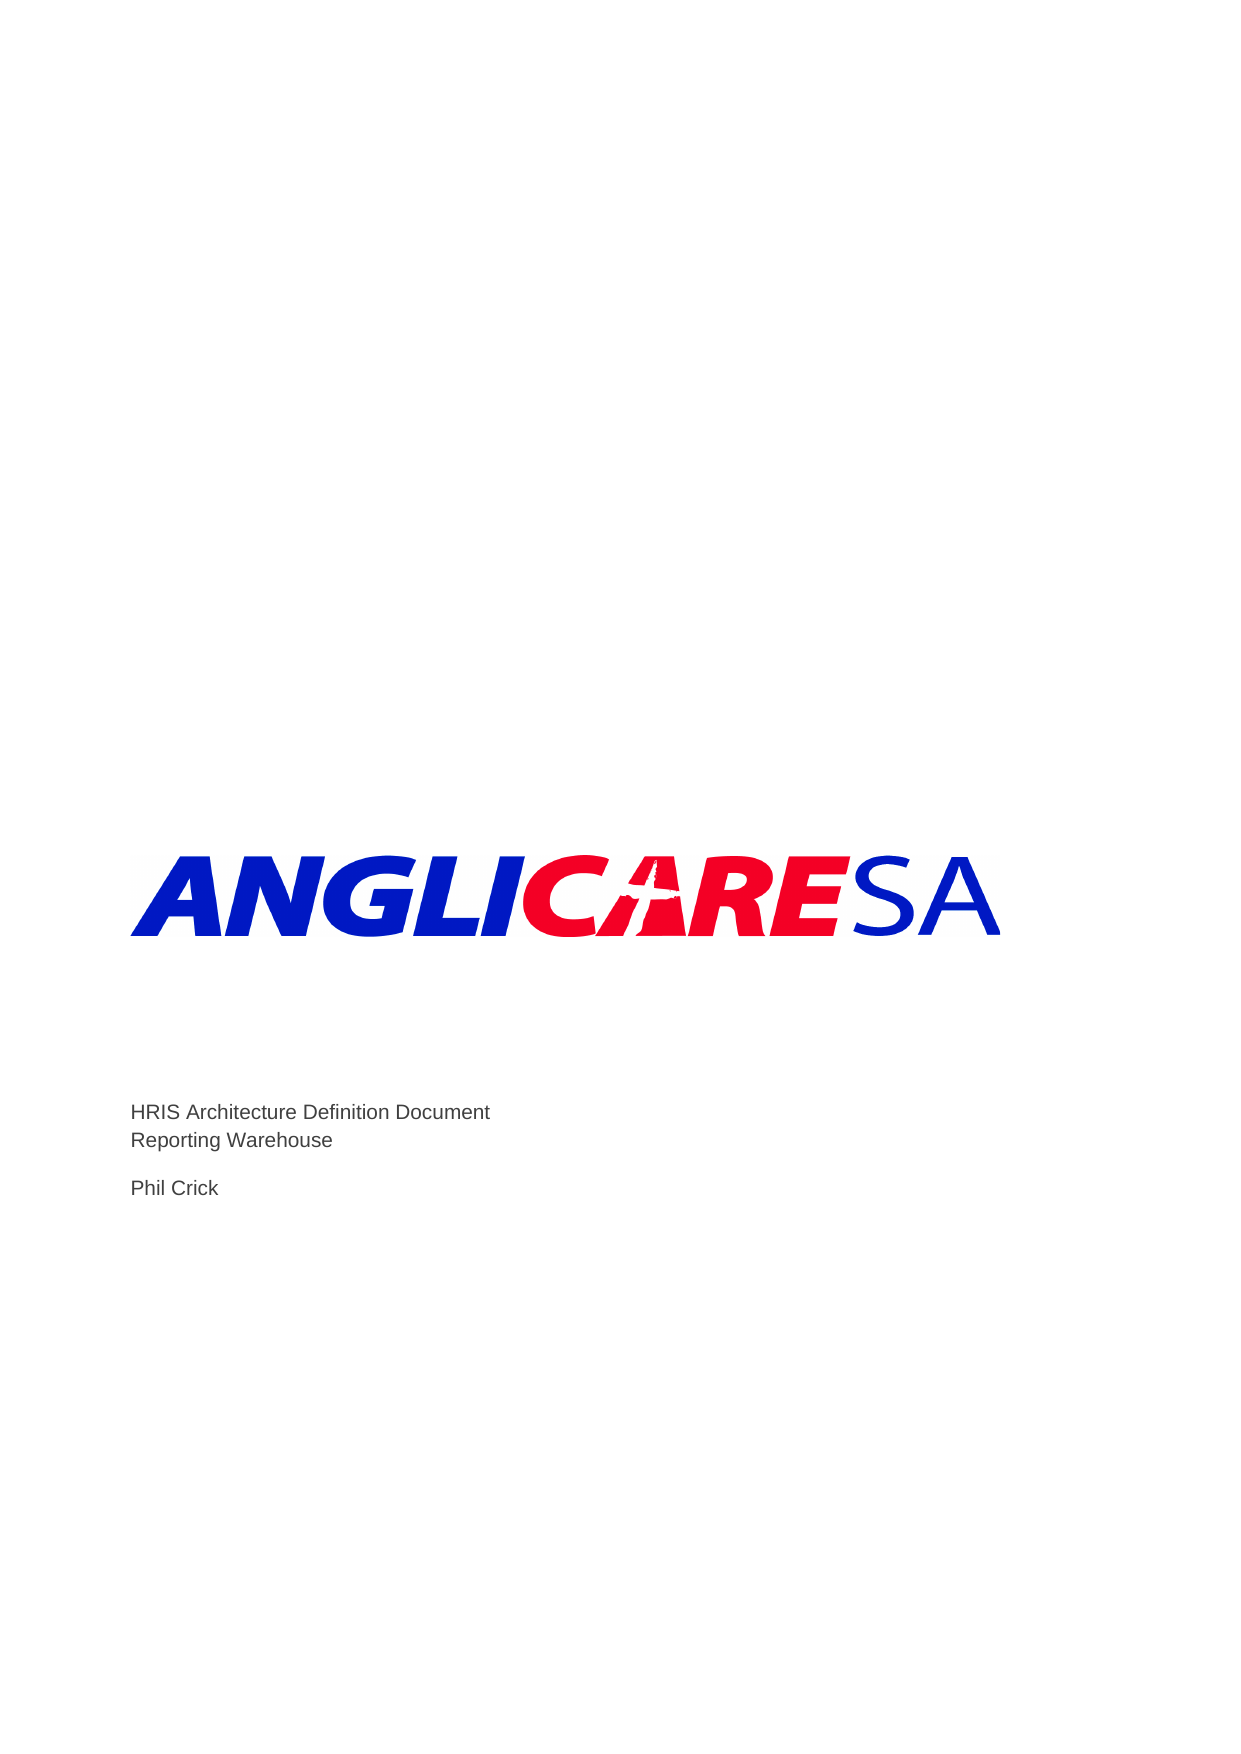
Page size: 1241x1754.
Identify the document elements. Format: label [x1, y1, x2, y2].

picture [130, 855, 1001, 937]
